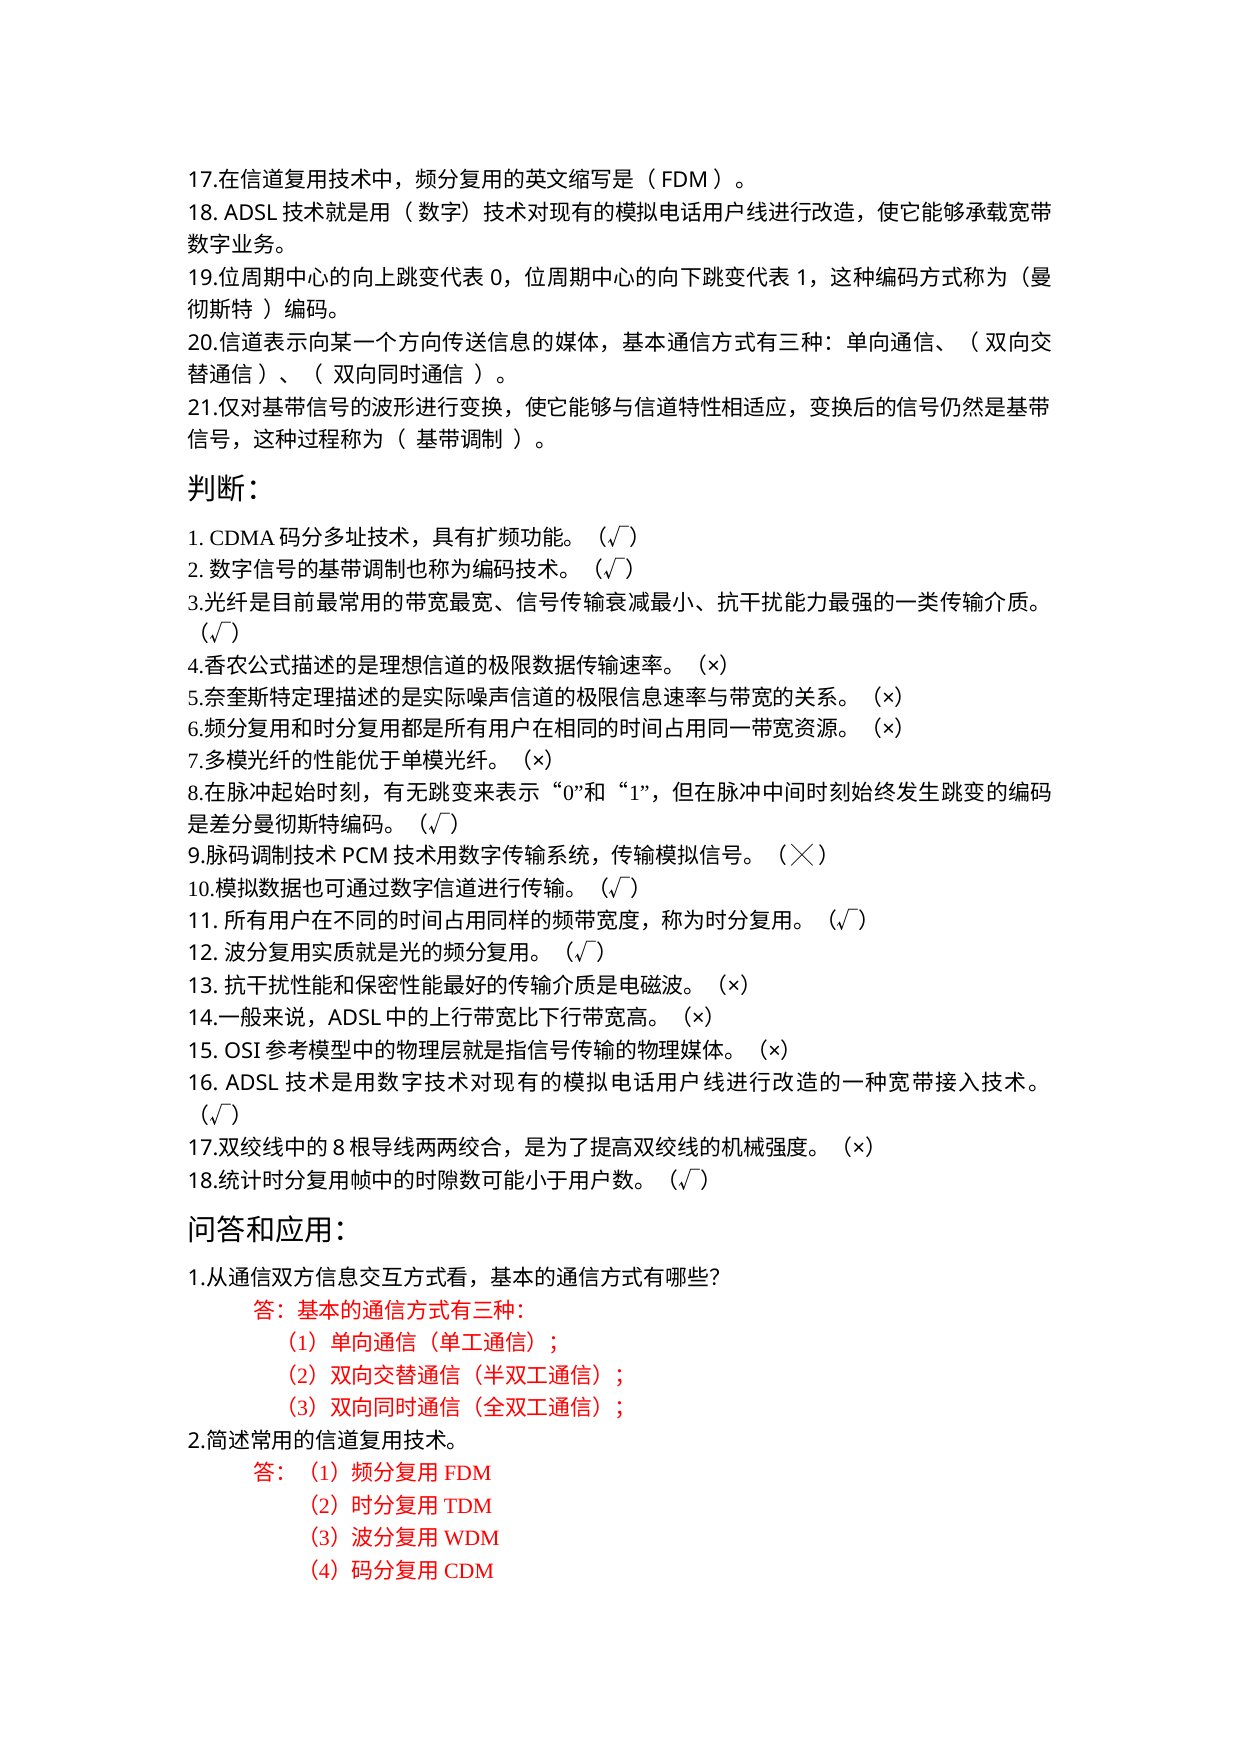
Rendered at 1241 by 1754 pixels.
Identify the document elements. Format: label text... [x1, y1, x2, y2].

text 判断： [187, 454, 1053, 519]
text 8.在脉冲起始时刻，有无跳变来表示“和“1”，但在脉冲中间时刻始终发生跳变的编码是差分曼彻斯特编码。（√） [187, 775, 1053, 838]
text 19.位周期中心的向上跳变代表0，位周期中心的向下跳变代表1，这种编码方式称为（曼彻斯特 ）编码。 [187, 259, 1053, 324]
text （1）单向通信（单工通信）； [187, 1325, 1053, 1357]
text 12. 波分复用实质就是光的频分复用。（√） [187, 935, 1053, 967]
text 14.一般来说，ADSL中的上行带宽比下行带宽高。（×） [187, 1000, 1053, 1032]
text 13. 抗干扰性能和保密性能最好的传输介质是电磁波。（×） [187, 967, 1053, 1000]
text （3）波分复用WDM [187, 1520, 1053, 1552]
text （4）码分复用 CDM [187, 1552, 1053, 1585]
text 16. ADSL技术是用数字技术对现有的模拟电话用户线进行改造的一种宽带接入技术。（√） [187, 1065, 1053, 1130]
text 1.从通信双方信息交互方式看，基本的通信方式有哪些？ [187, 1260, 1053, 1292]
text 15. OSI参考模型中的物理层就是指信号传输的物理媒体。（×） [187, 1032, 1053, 1065]
text （2）双向交替通信（半双工通信）； [187, 1357, 1053, 1390]
text 2.简述常用的信道复用技术。 [187, 1422, 1053, 1455]
text 17.在信道复用技术中，频分复用的英文缩写是（ FDM ）。 [187, 162, 1053, 194]
text 5.奈奎斯特定理描述的是实际噪声信道的极限信息速率与带宽的关系。（×） [187, 679, 1053, 711]
text 1. CDMA码分多址技术，具有扩频功能。（√） [187, 519, 1053, 552]
text 2. 数字信号的基带调制也称为编码技术。（√） [187, 552, 1053, 584]
text 问答和应用： [187, 1195, 1053, 1260]
text 6.频分复用和时分复用都是所有用户在相同的时间占用同一带宽资源。（×） [187, 711, 1053, 743]
text 9.脉码调制技术PCM技术用数字传输系统，传输模拟信号。（ ╳ ） [187, 838, 1053, 871]
text （2）时分复用TDM [187, 1487, 1053, 1520]
text 18. ADSL技术就是用（ 数字）技术对现有的模拟电话用户线进行改造，使它能够承载宽带数字业务。 [187, 194, 1053, 259]
text （3）双向同时通信（全双工通信）； [187, 1390, 1053, 1422]
text 20.信道表示向某一个方向传送信息的媒体，基本通信方式有三种：单向通信、（ 双向交替通信 ）、（ 双向同时通信 ）。 [187, 324, 1053, 389]
text 10.模拟数据也可通过数字信道进行传输。（√） [187, 871, 1053, 902]
text 答：基本的通信方式有三种： [187, 1292, 1053, 1325]
text 21.仅对基带信号的波形进行变换，使它能够与信道特性相适应，变换后的信号仍然是基带信号，这种过程称为（ 基带调制 ）。 [187, 389, 1053, 454]
text 答：（1）频分复用 FDM [187, 1455, 1053, 1487]
text 18.统计时分复用帧中的时隙数可能小于用户数。（√） [187, 1162, 1053, 1195]
text 3.光纤是目前最常用的带宽最宽、信号传输衰减最小、抗干扰能力最强的一类传输介质。（√） [187, 584, 1053, 648]
text 11. 所有用户在不同的时间占用同样的频带宽度，称为时分复用。（√） [187, 902, 1053, 935]
text 17.双绞线中的8根导线两两绞合，是为了提高双绞线的机械强度。（×） [187, 1130, 1053, 1162]
text 4.香农公式描述的是理想信道的极限数据传输速率。（×） [187, 648, 1053, 679]
text 7.多模光纤的性能优于单模光纤。（×） [187, 743, 1053, 775]
